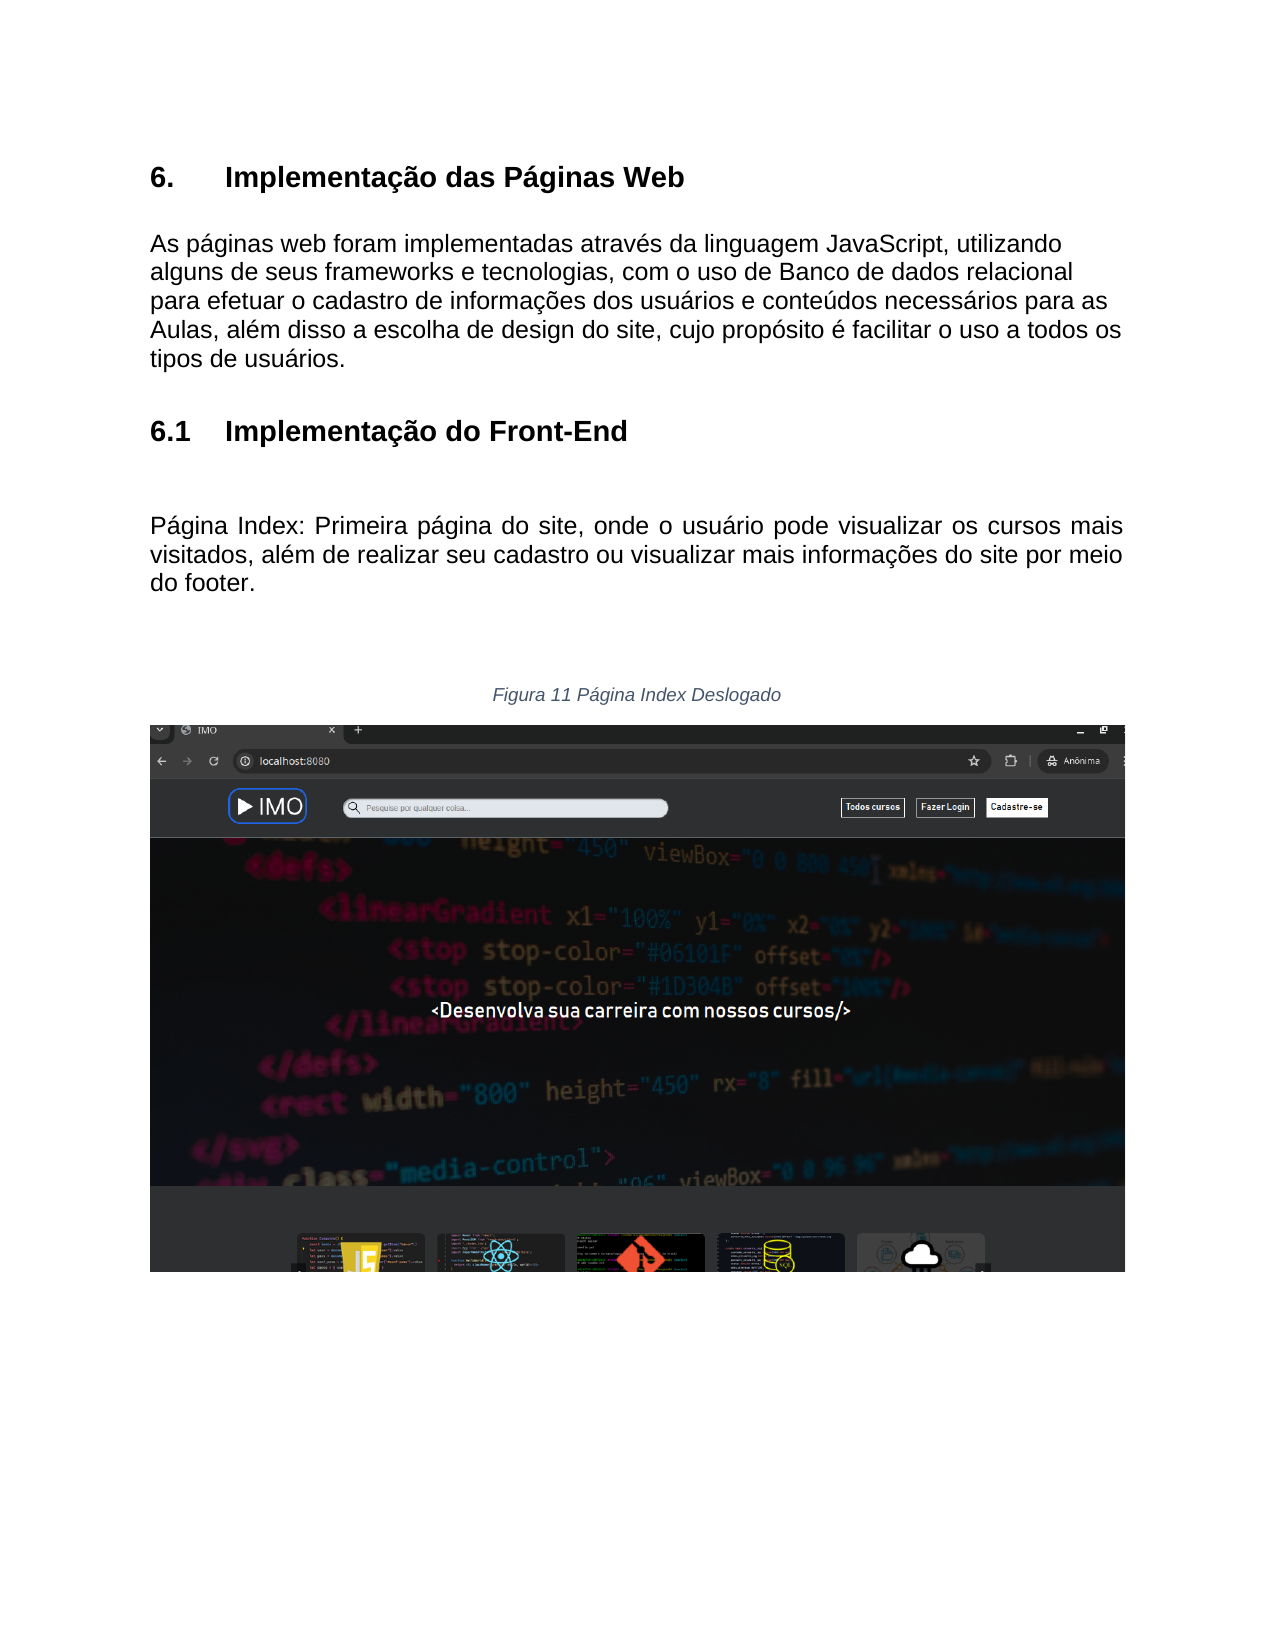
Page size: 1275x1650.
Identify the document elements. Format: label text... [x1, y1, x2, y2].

text Página Index: Primeira página do site, onde o usuário pode visualizar os cursos mais visitados, além de realizar seu cadastro ou visualizar mais informações do site por meio do footer. [150, 511, 1125, 597]
subtitle Implementação do Front-End [150, 414, 1125, 447]
subtitle Implementação das Páginas Web [150, 160, 1125, 194]
picture [150, 725, 1125, 1272]
text As páginas web foram implementadas através da linguagem JavaScript, utilizando alguns de seus frameworks e tecnologias, com o uso de Banco de dados relacional para efetuar o cadastro de informações dos usuários e conteúdos necessários para as Aulas, além disso a escolha de design do site, cujo propósito é facilitar o uso a todos os tipos de usuários. [150, 229, 1125, 372]
text Figura 11 Página Index Deslogado [150, 683, 1125, 705]
